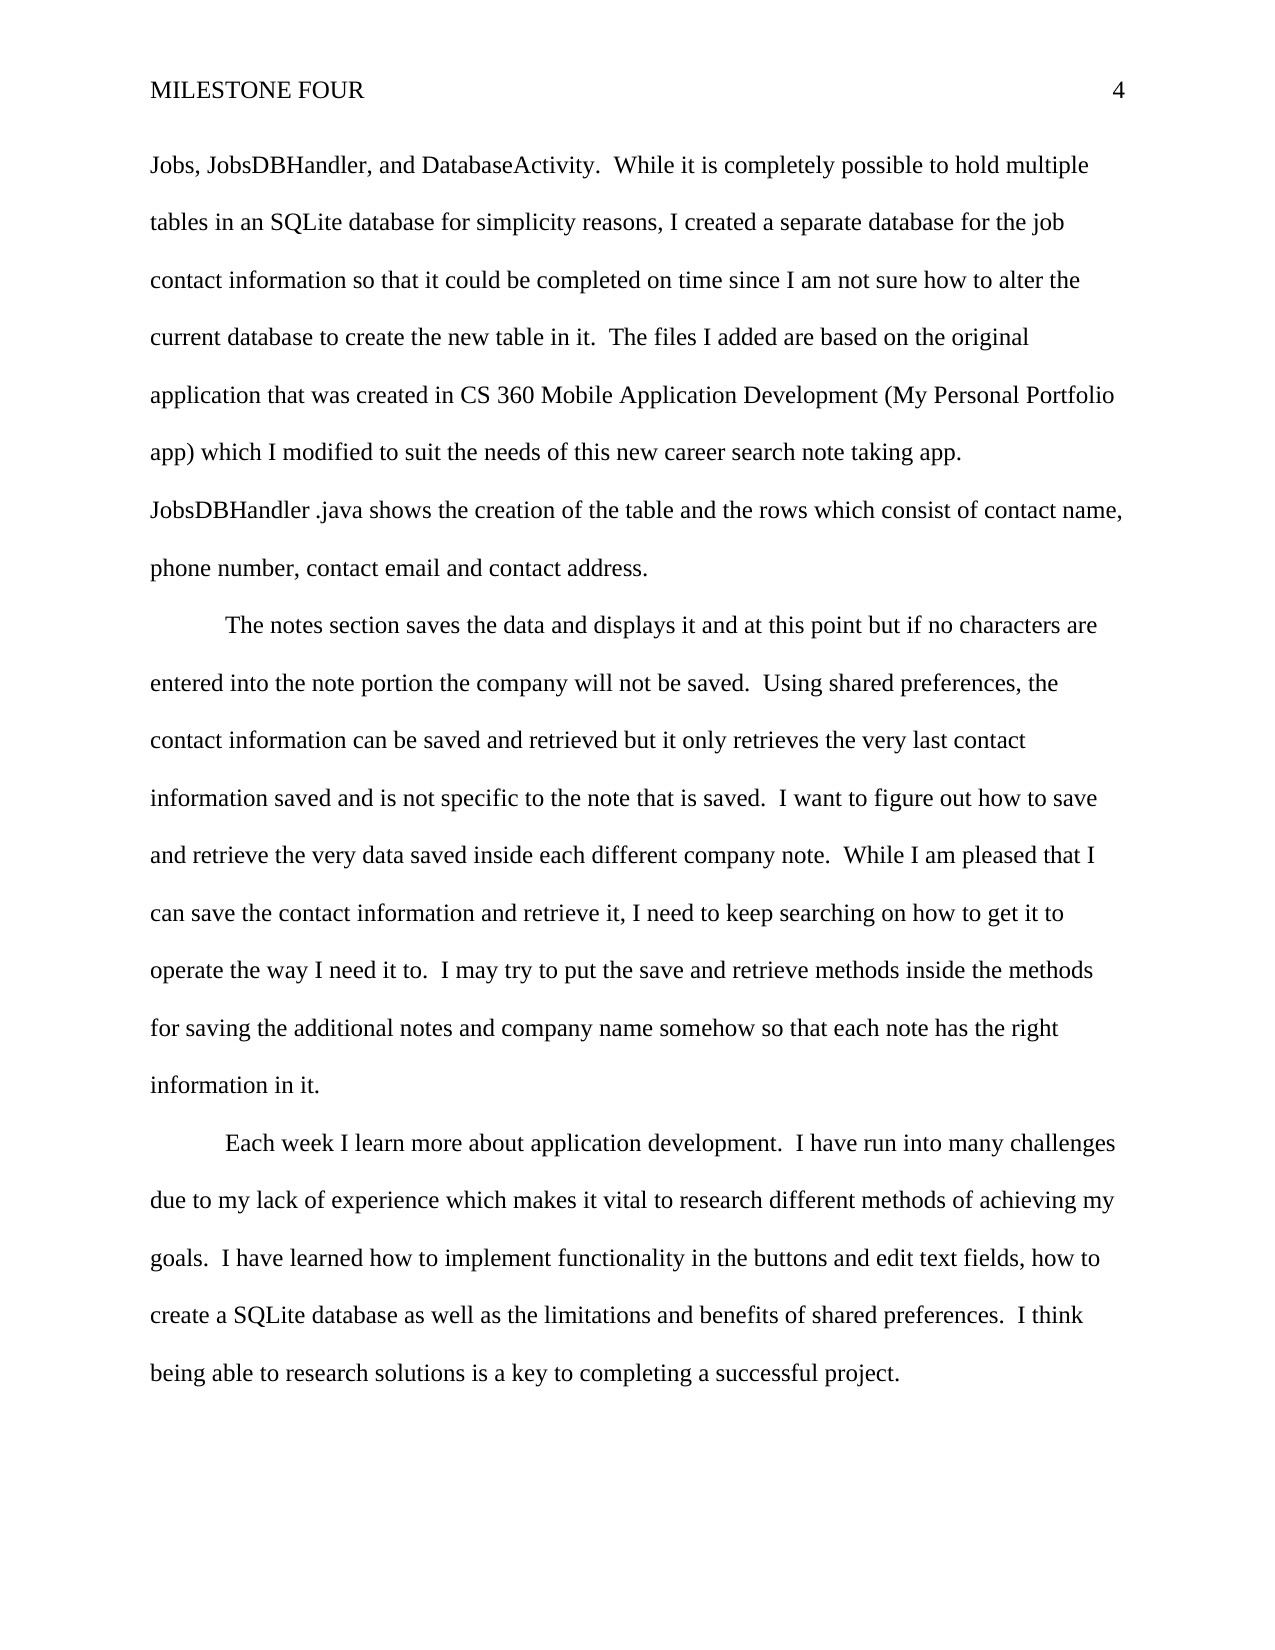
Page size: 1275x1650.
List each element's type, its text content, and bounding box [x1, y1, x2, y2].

text Each week I learn more about application development. I have run into many challenges due to my lack of experience which makes it vital to research different methods of achieving my goals. I have learned how to implement functionality in the buttons and edit text fields, how to create a SQLite database as well as the limitations and benefits of shared preferences. I think being able to research solutions is a key to completing a successful project. [150, 1128, 1125, 1387]
text The notes section saves the data and displays it and at this point but if no characters are entered into the note portion the company will not be saved. Using shared preferences, the contact information can be saved and retrieved but it only retrieves the very last contact information saved and is not specific to the note that is saved. I want to figure out how to save and retrieve the very data saved inside each different company note. While I am pleased that I can save the contact information and retrieve it, I need to keep searching on how to get it to operate the way I need it to. I may try to put the save and retrieve methods inside the methods for saving the additional notes and company name somehow so that each note has the right information in it. [150, 610, 1125, 1099]
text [150, 150, 1125, 582]
